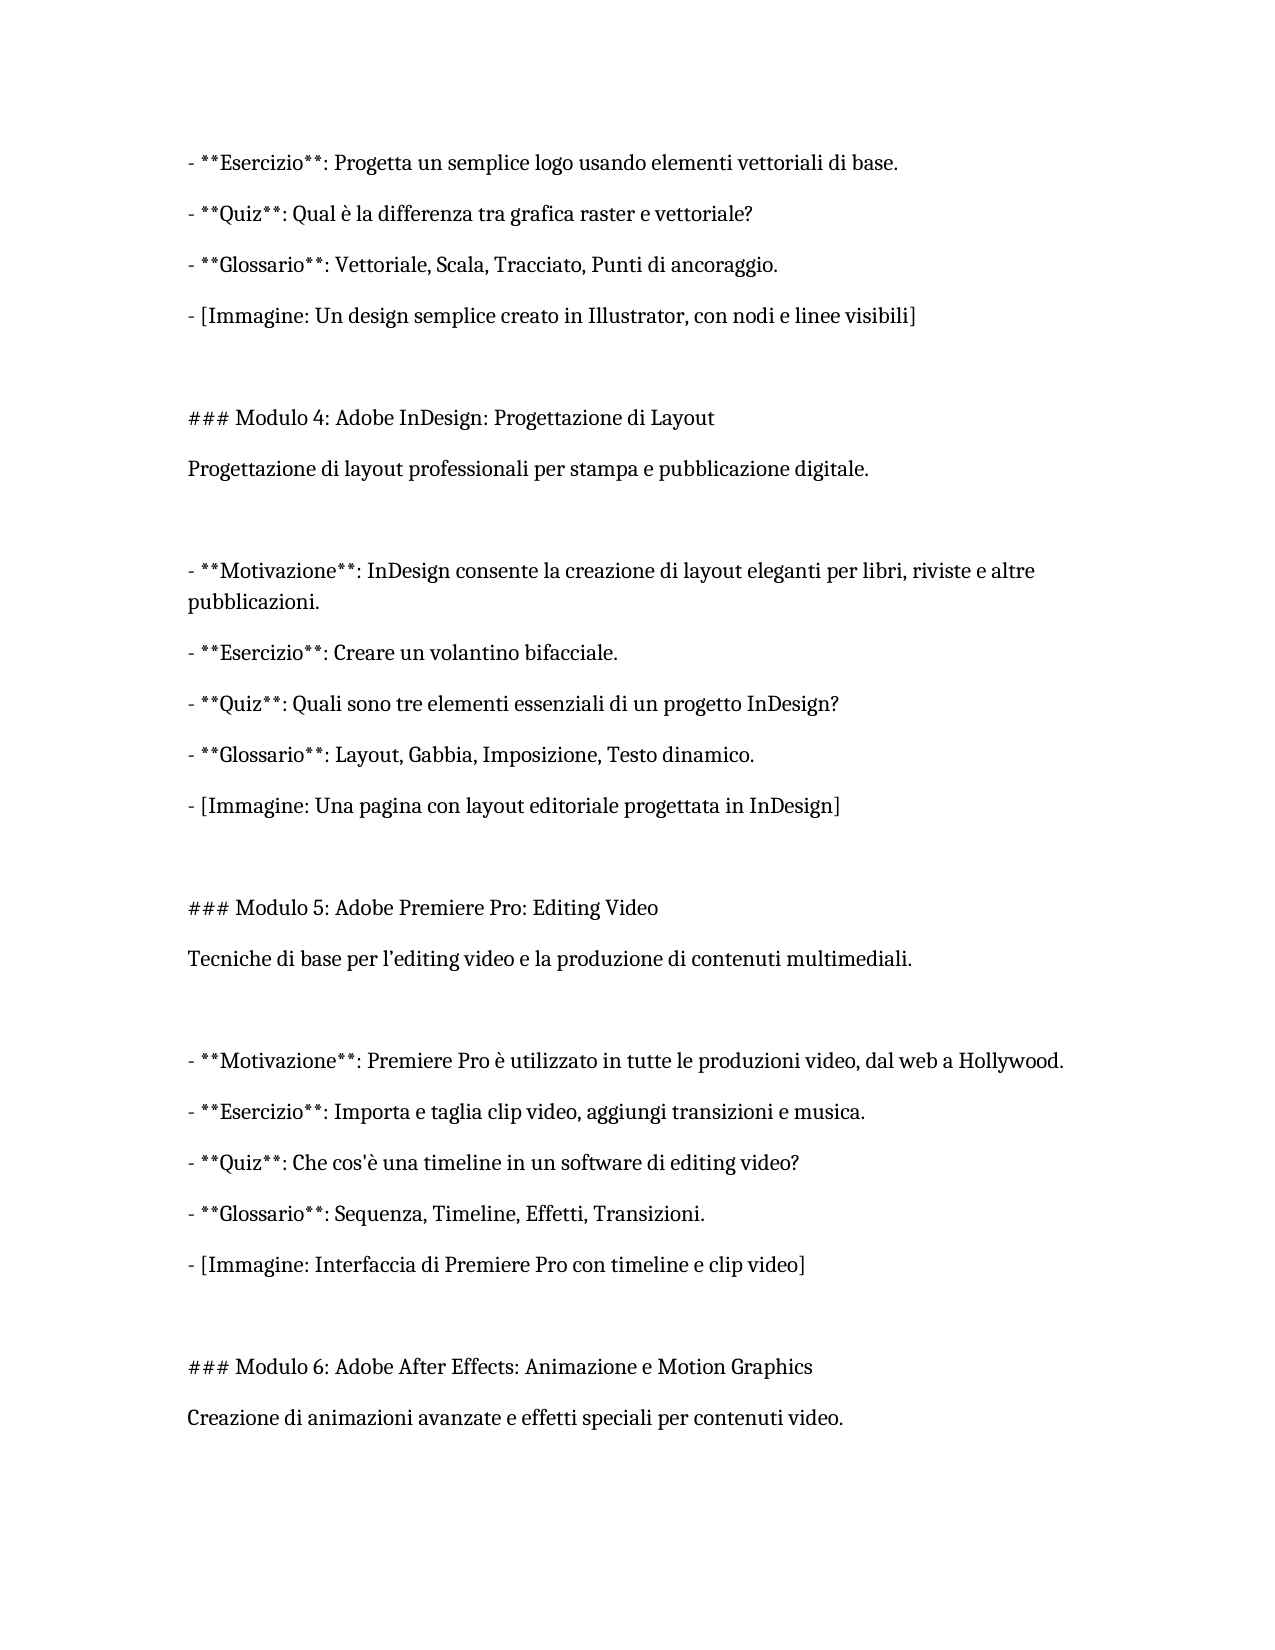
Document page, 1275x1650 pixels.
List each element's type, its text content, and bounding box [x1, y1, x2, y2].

text - **Motivazione**: InDesign consente la creazione di layout eleganti per libri, riviste e altre pubblicazioni. [187, 558, 1087, 615]
text - [Immagine: Un design semplice creato in Illustrator, con nodi e linee visibili] [187, 303, 1087, 329]
text - **Esercizio**: Importa e taglia clip video, aggiungi transizioni e musica. [187, 1099, 1087, 1125]
text - [Immagine: Interfaccia di Premiere Pro con timeline e clip video] [187, 1252, 1087, 1278]
text - **Esercizio**: Creare un volantino bifacciale. [187, 639, 1087, 666]
text - [Immagine: Una pagina con layout editoriale progettata in InDesign] [187, 793, 1087, 819]
text Tecniche di base per l’editing video e la produzione di contenuti multimediali. [187, 946, 1087, 972]
text - **Glossario**: Sequenza, Timeline, Effetti, Transizioni. [187, 1201, 1087, 1227]
text ### Modulo 6: Adobe After Effects: Animazione e Motion Graphics [187, 1354, 1087, 1381]
text ### Modulo 4: Adobe InDesign: Progettazione di Layout [187, 405, 1087, 432]
text - **Quiz**: Che cos'è una timeline in un software di editing video? [187, 1150, 1087, 1176]
text - **Esercizio**: Progetta un semplice logo usando elementi vettoriali di base. [187, 150, 1087, 176]
text Progettazione di layout professionali per stampa e pubblicazione digitale. [187, 456, 1087, 483]
text Creazione di animazioni avanzate e effetti speciali per contenuti video. [187, 1405, 1087, 1432]
text - **Motivazione**: Premiere Pro è utilizzato in tutte le produzioni video, dal web a Hollywood. [187, 1048, 1087, 1074]
text - **Quiz**: Quali sono tre elementi essenziali di un progetto InDesign? [187, 691, 1087, 717]
text - **Glossario**: Layout, Gabbia, Imposizione, Testo dinamico. [187, 742, 1087, 768]
text - **Glossario**: Vettoriale, Scala, Tracciato, Punti di ancoraggio. [187, 252, 1087, 278]
text ### Modulo 5: Adobe Premiere Pro: Editing Video [187, 895, 1087, 921]
text - **Quiz**: Qual è la differenza tra grafica raster e vettoriale? [187, 201, 1087, 227]
